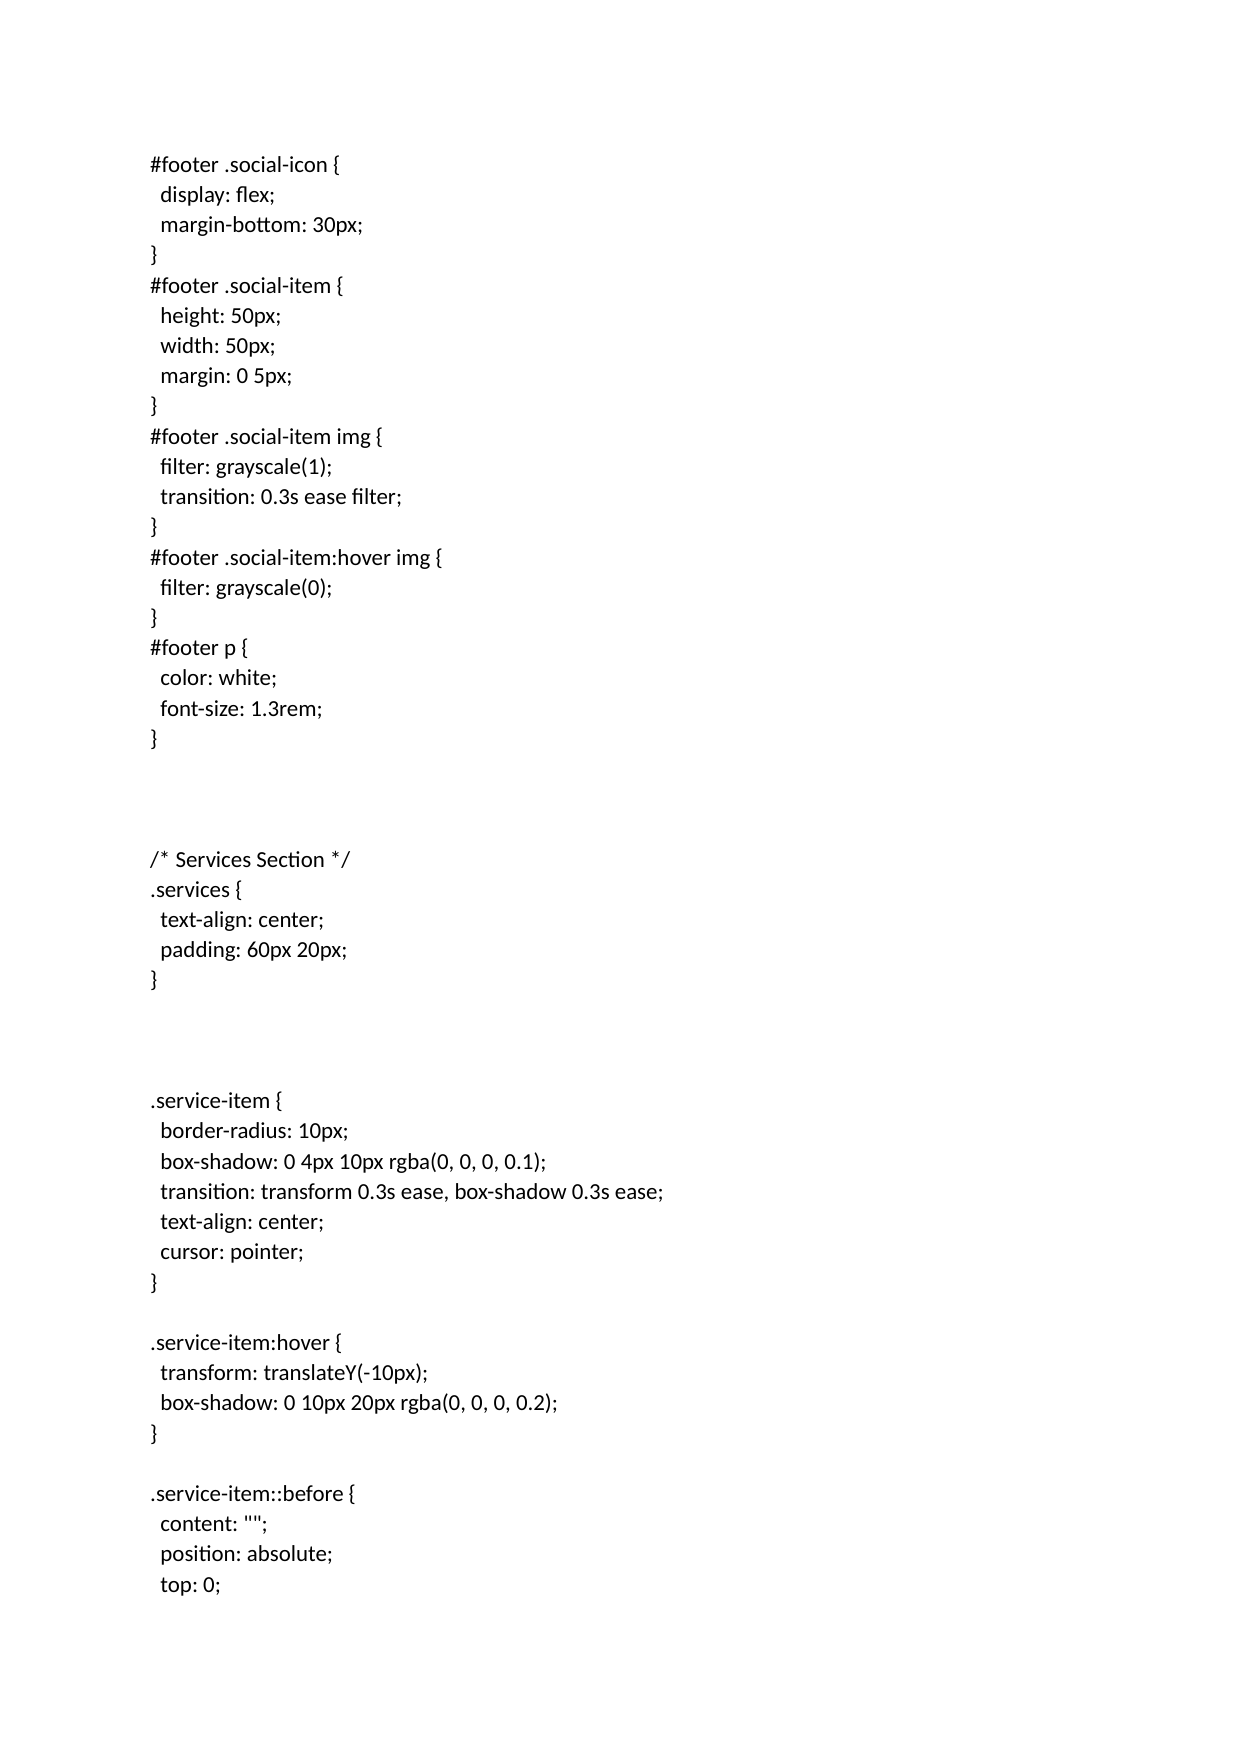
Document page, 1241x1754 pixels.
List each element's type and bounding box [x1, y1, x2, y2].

text [150, 150, 1090, 1598]
